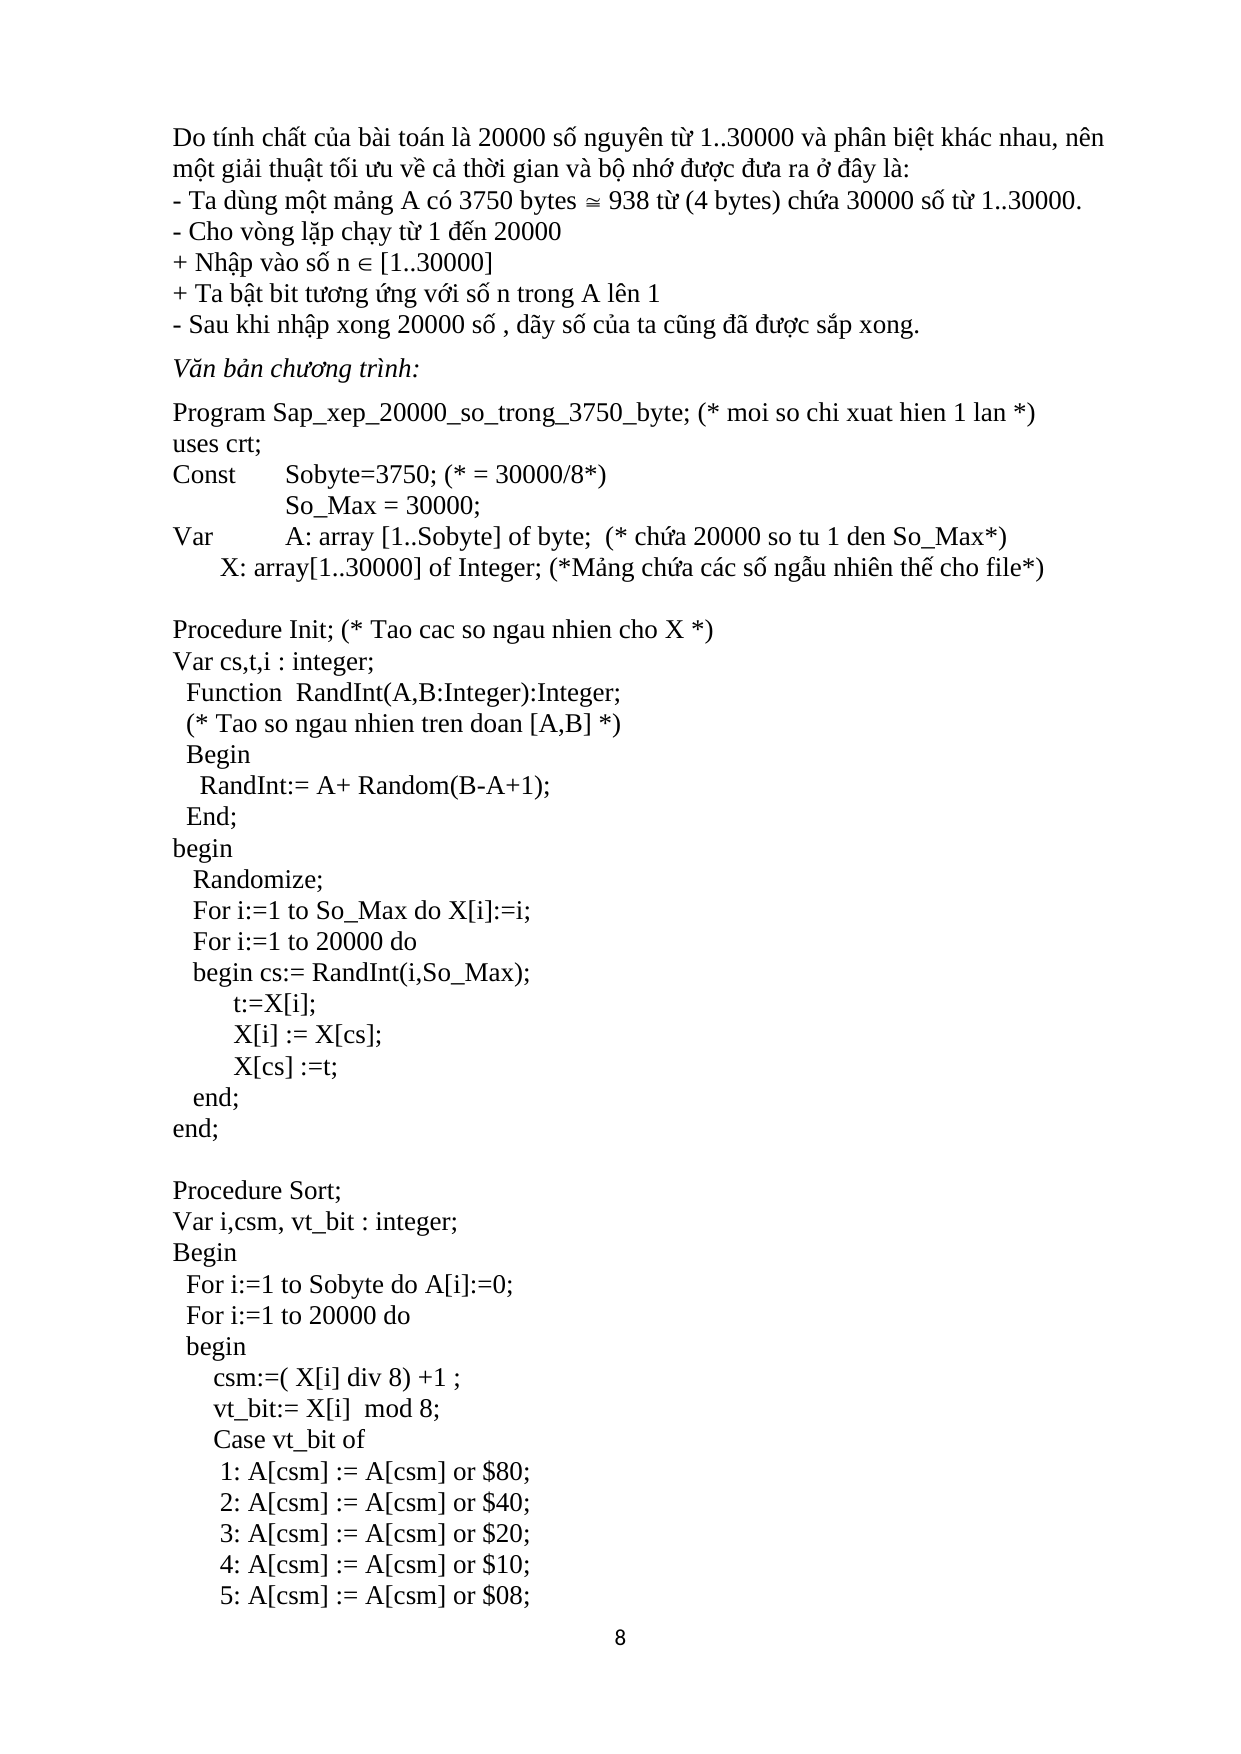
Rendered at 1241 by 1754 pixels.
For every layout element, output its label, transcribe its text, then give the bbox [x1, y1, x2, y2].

text Procedure Sort; [172, 1174, 1105, 1205]
text Văn bản chương trình: [172, 352, 1105, 383]
text Program Sap_xep_20000_so_trong_3750_byte; (* moi so chi xuat hien 1 lan *) [172, 396, 1105, 427]
text Var i,csm, vt_bit : integer; [172, 1205, 1105, 1237]
text End; [172, 801, 1105, 832]
text end; [172, 1112, 1105, 1143]
text - Ta dùng một mảng A có 3750 bytes 938 từ (4 bytes) chứa 30000 số từ 1..30000. [172, 184, 1105, 215]
text 4: A[csm] := A[csm] or $10; [172, 1548, 1105, 1579]
text Randomize; [172, 863, 1105, 894]
text For i:=1 to 20000 do [172, 925, 1105, 956]
text Begin [172, 738, 1105, 769]
text Var cs,t,i : integer; [172, 645, 1105, 676]
text - Cho vòng lặp chạy từ 1 đến 20000 [172, 215, 1105, 246]
text Begin [172, 1237, 1105, 1268]
text 5: A[csm] := A[csm] or $08; [172, 1579, 1105, 1610]
text Case vt_bit of [172, 1423, 1105, 1454]
text begin [172, 1330, 1105, 1361]
text + Nhập vào số n [1..30000] [172, 246, 1105, 277]
text Var A: array [1..Sobyte] of byte; (* chứa 20000 so tu 1 den So_Max*) [172, 520, 1105, 551]
text RandInt:= A+ Random(B-A+1); [172, 769, 1105, 801]
text begin cs:= RandInt(i,So_Max); [172, 956, 1105, 987]
text For i:=1 to So_Max do X[i]:=i; [172, 894, 1105, 925]
text X[cs] :=t; [172, 1050, 1105, 1081]
text Do tính chất của bài toán là 20000 số nguyên từ 1..30000 và phân biệt khác nhau, nên một giải thuật tối ưu về cả thời gian và bộ nhớ được đưa ra ở đây là: [172, 121, 1105, 184]
text 2: A[csm] := A[csm] or $40; [172, 1486, 1105, 1517]
text Function RandInt(A,B:Integer):Integer; [172, 676, 1105, 707]
text For i:=1 to Sobyte do A[i]:=0; [172, 1268, 1105, 1299]
text For i:=1 to 20000 do [172, 1299, 1105, 1330]
text 1: A[csm] := A[csm] or $80; [172, 1454, 1105, 1486]
text X: array[1..30000] of Integer; (*Mảng chứa các số ngẫu nhiên thế cho file*) [172, 551, 1105, 582]
text csm:=( X[i] div 8) +1 ; [172, 1361, 1105, 1392]
text Procedure Init; (* Tao cac so ngau nhien cho X *) [172, 614, 1105, 645]
text uses crt; [172, 427, 1105, 458]
text Const Sobyte=3750; (* = 30000/8*) [172, 458, 1105, 489]
text t:=X[i]; [172, 987, 1105, 1018]
text + Ta bật bit tương ứng với số n trong A lên 1 [172, 277, 1105, 308]
text begin [172, 832, 1105, 863]
text end; [172, 1081, 1105, 1112]
text X[i] := X[cs]; [172, 1018, 1105, 1050]
text - Sau khi nhập xong 20000 số , dãy số của ta cũng đã được sắp xong. [172, 308, 1105, 339]
text So_Max = 30000; [172, 489, 1105, 520]
text (* Tao so ngau nhien tren doan [A,B] *) [172, 707, 1105, 738]
text vt_bit:= X[i] mod 8; [172, 1392, 1105, 1423]
text 3: A[csm] := A[csm] or $20; [172, 1517, 1105, 1548]
